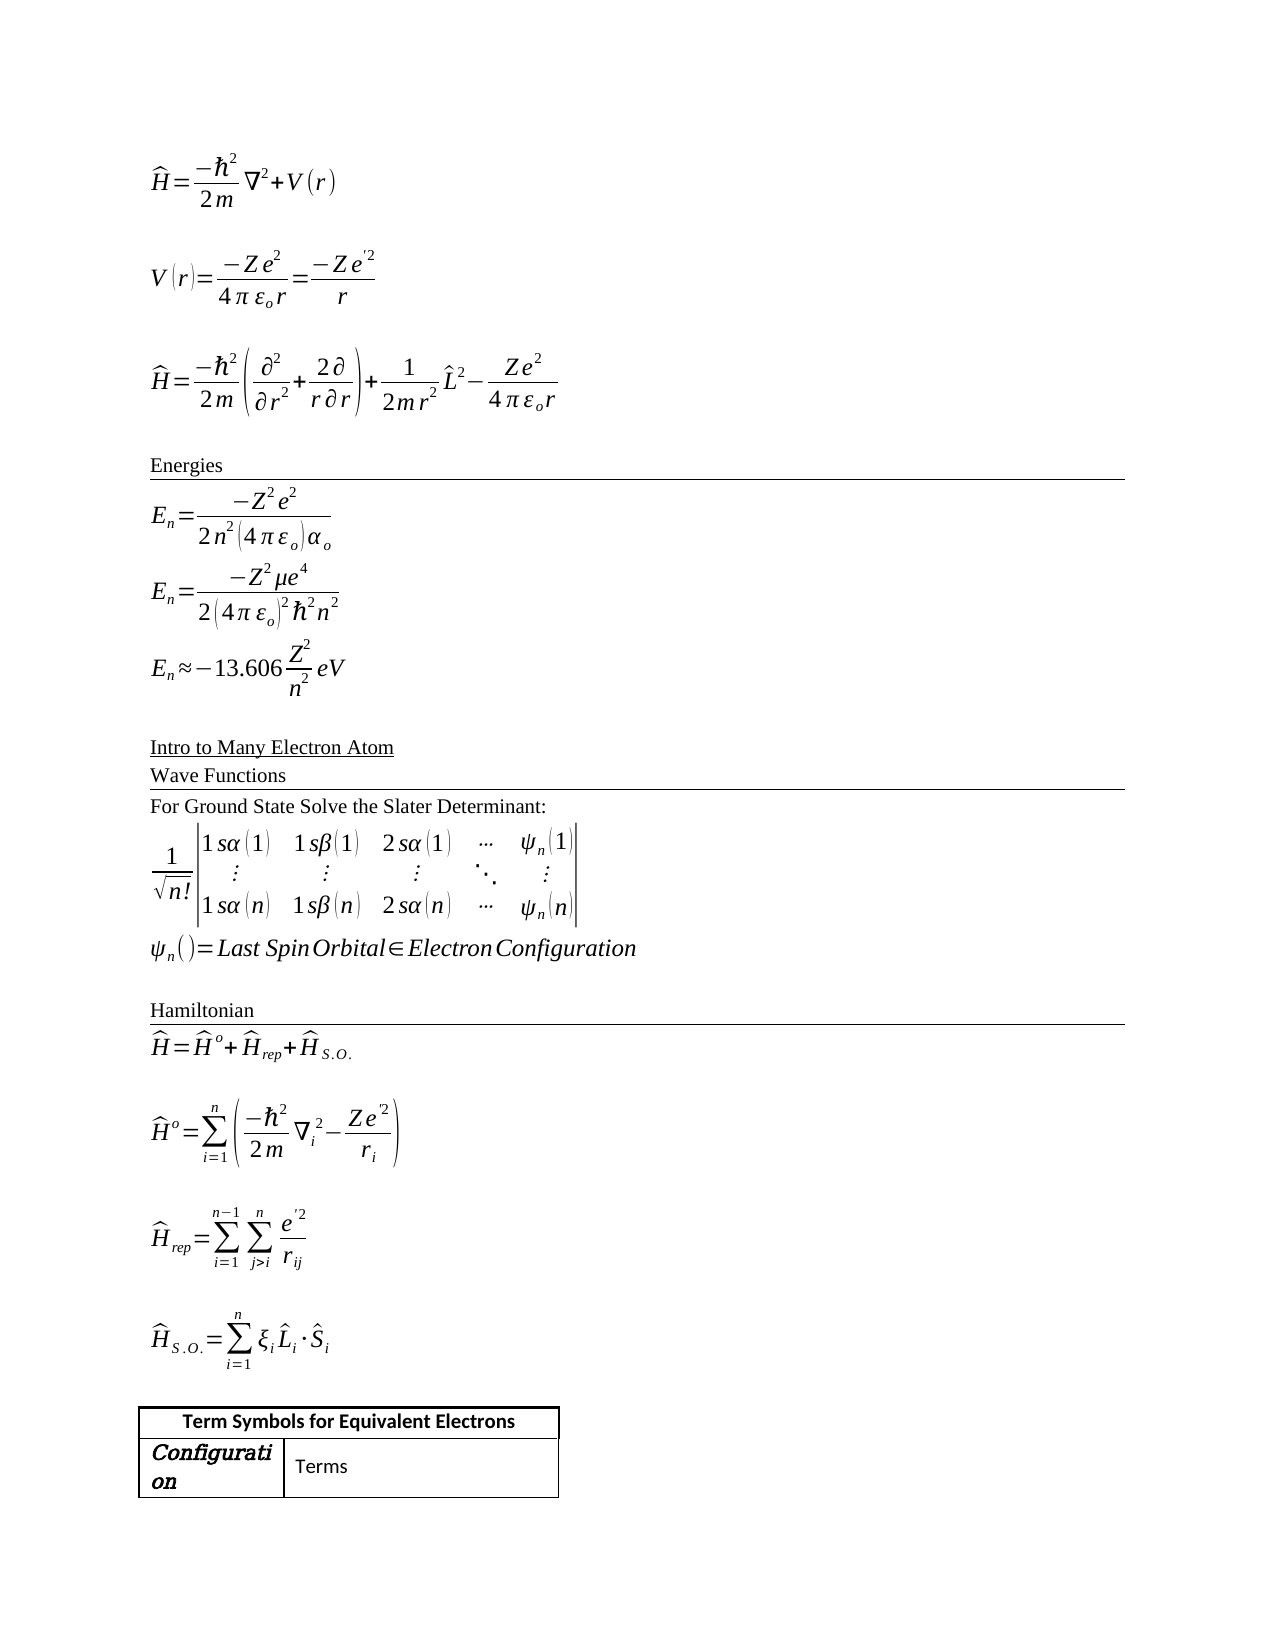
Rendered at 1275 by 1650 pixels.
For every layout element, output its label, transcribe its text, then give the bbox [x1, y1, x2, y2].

text Hamiltonian [150, 998, 1125, 1024]
text Intro to Many Electron Atom [150, 735, 1125, 759]
text Energies [150, 452, 1125, 479]
table_header Term Symbols for Equivalent Electrons [140, 1409, 558, 1438]
table_cell Terms [285, 1438, 558, 1497]
text For Ground State Solve the Slater Determinant: [150, 794, 1125, 818]
text Wave Functions [150, 763, 1125, 789]
table_cell Configuration [140, 1439, 283, 1497]
